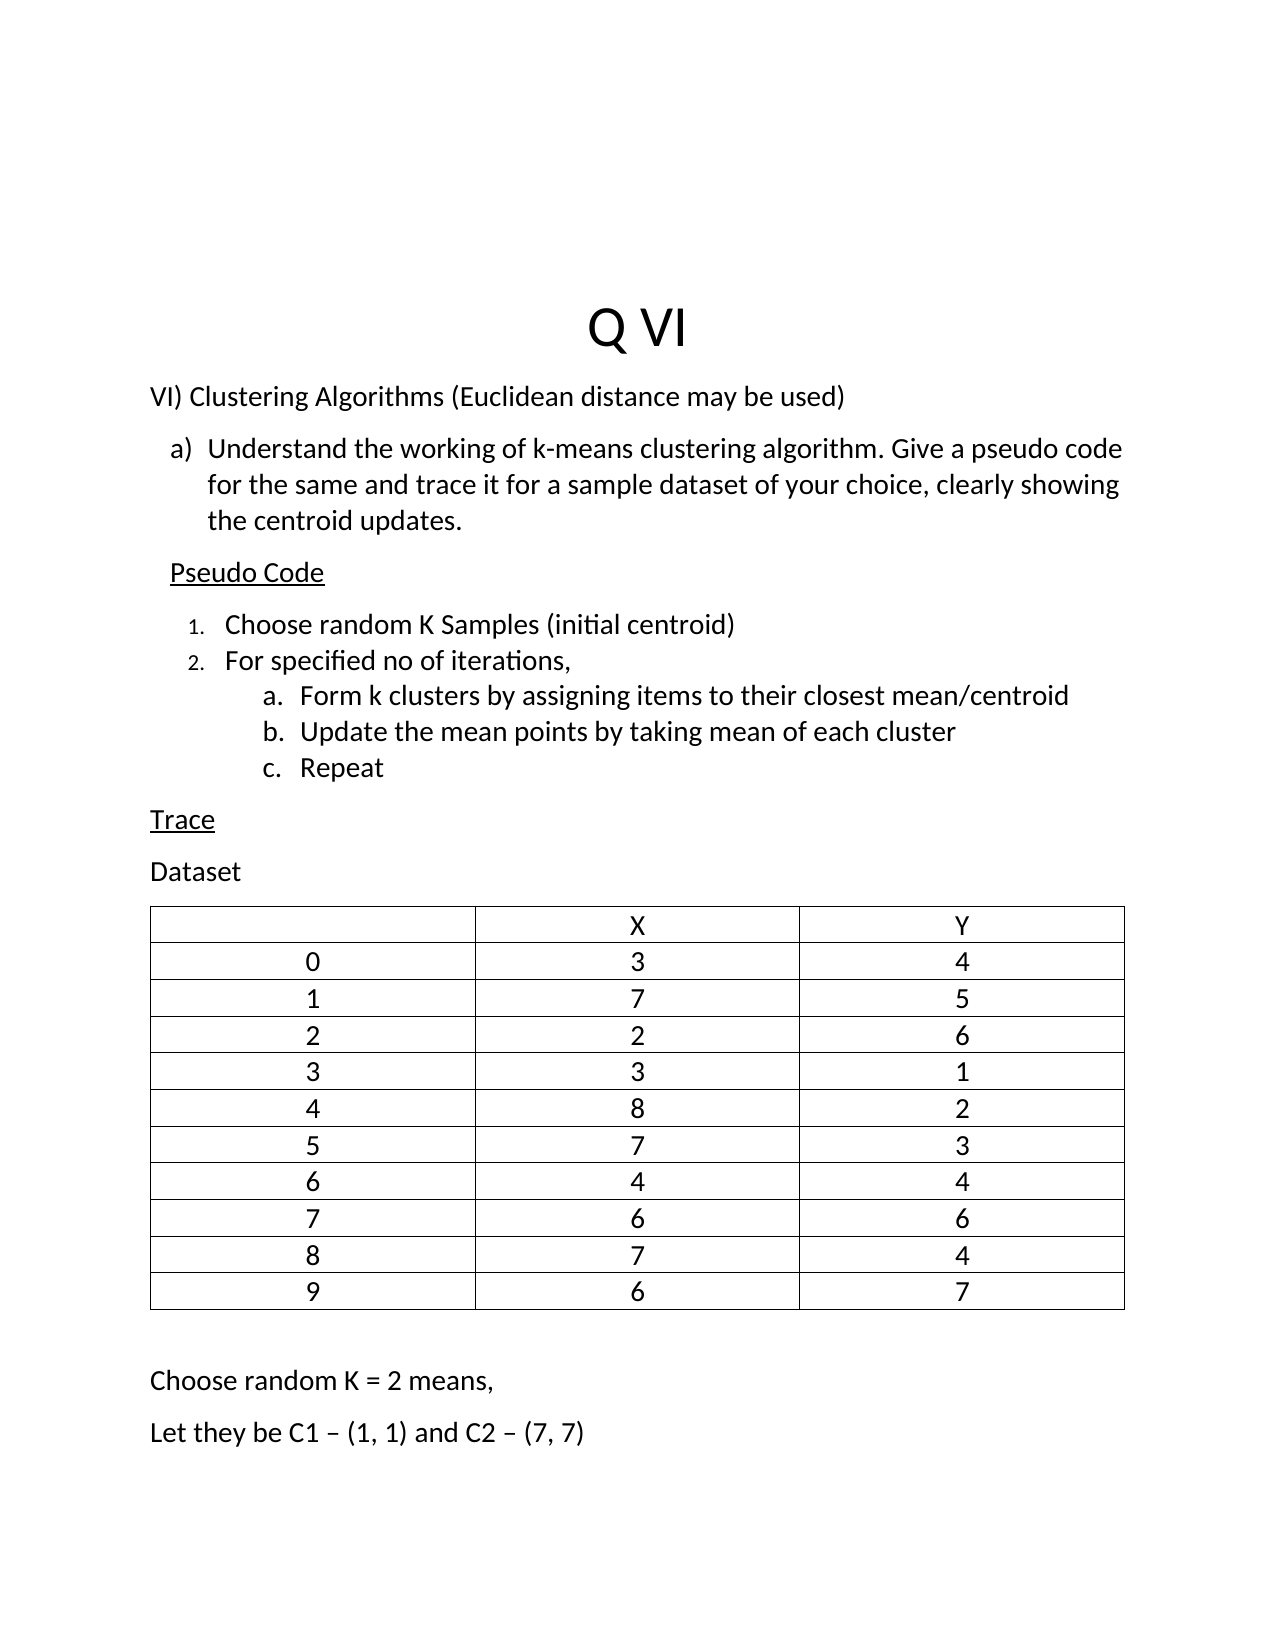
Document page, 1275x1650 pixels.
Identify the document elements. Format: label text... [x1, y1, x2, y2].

table_cell 5 [800, 980, 1124, 1016]
table_header X [476, 907, 799, 942]
text Pseudo Code [170, 554, 1125, 589]
table_cell 1 [800, 1053, 1124, 1089]
table_cell 7 [476, 980, 799, 1016]
list Repeat [262, 749, 1125, 784]
text Let they be C1 – (1, 1) and C2 – (7, 7) [150, 1414, 1125, 1450]
table_cell 1 [151, 980, 475, 1016]
list Choose random K Samples (initial centroid) [187, 606, 1125, 642]
text Dataset [150, 853, 1125, 889]
table_cell 2 [800, 1090, 1124, 1126]
table_cell 7 [476, 1127, 799, 1162]
list Update the mean points by taking mean of each cluster [262, 713, 1125, 749]
table_cell 4 [800, 943, 1124, 979]
table_cell 4 [800, 1237, 1124, 1272]
table_cell 2 [151, 1017, 475, 1052]
table_cell 4 [151, 1090, 475, 1126]
table_cell 6 [476, 1273, 799, 1309]
table_cell 6 [800, 1017, 1124, 1052]
table_cell 3 [476, 1053, 799, 1089]
table_cell 7 [800, 1273, 1124, 1309]
text Q VI [150, 290, 1125, 361]
table_cell 4 [476, 1163, 799, 1199]
text Trace [150, 801, 1125, 837]
table_cell 5 [151, 1127, 475, 1162]
table_cell 6 [151, 1163, 475, 1199]
table_cell 7 [476, 1237, 799, 1272]
text VI) Clustering Algorithms (Euclidean distance may be used) [150, 378, 1125, 414]
table_cell 3 [800, 1127, 1124, 1162]
table_cell 6 [800, 1200, 1124, 1236]
table_header Y [800, 907, 1124, 942]
table_cell 7 [151, 1200, 475, 1236]
table_cell 0 [151, 943, 475, 979]
list For specified no of iterations, [187, 642, 1125, 677]
table_cell 8 [476, 1090, 799, 1126]
table_header [151, 907, 475, 942]
table_cell 6 [476, 1200, 799, 1236]
table_cell 4 [800, 1163, 1124, 1199]
table_cell 9 [151, 1273, 475, 1309]
table_cell 8 [151, 1237, 475, 1272]
list Understand the working of k-means clustering algorithm. Give a pseudo code for the same and trace it for a sample dataset of your choice, clearly showing the centroid updates. [170, 430, 1125, 537]
list Form k clusters by assigning items to their closest mean/centroid [262, 677, 1125, 713]
table_cell 3 [151, 1053, 475, 1089]
table_cell 3 [476, 943, 799, 979]
table_cell 2 [476, 1017, 799, 1052]
text Choose random K = 2 means, [150, 1362, 1125, 1398]
